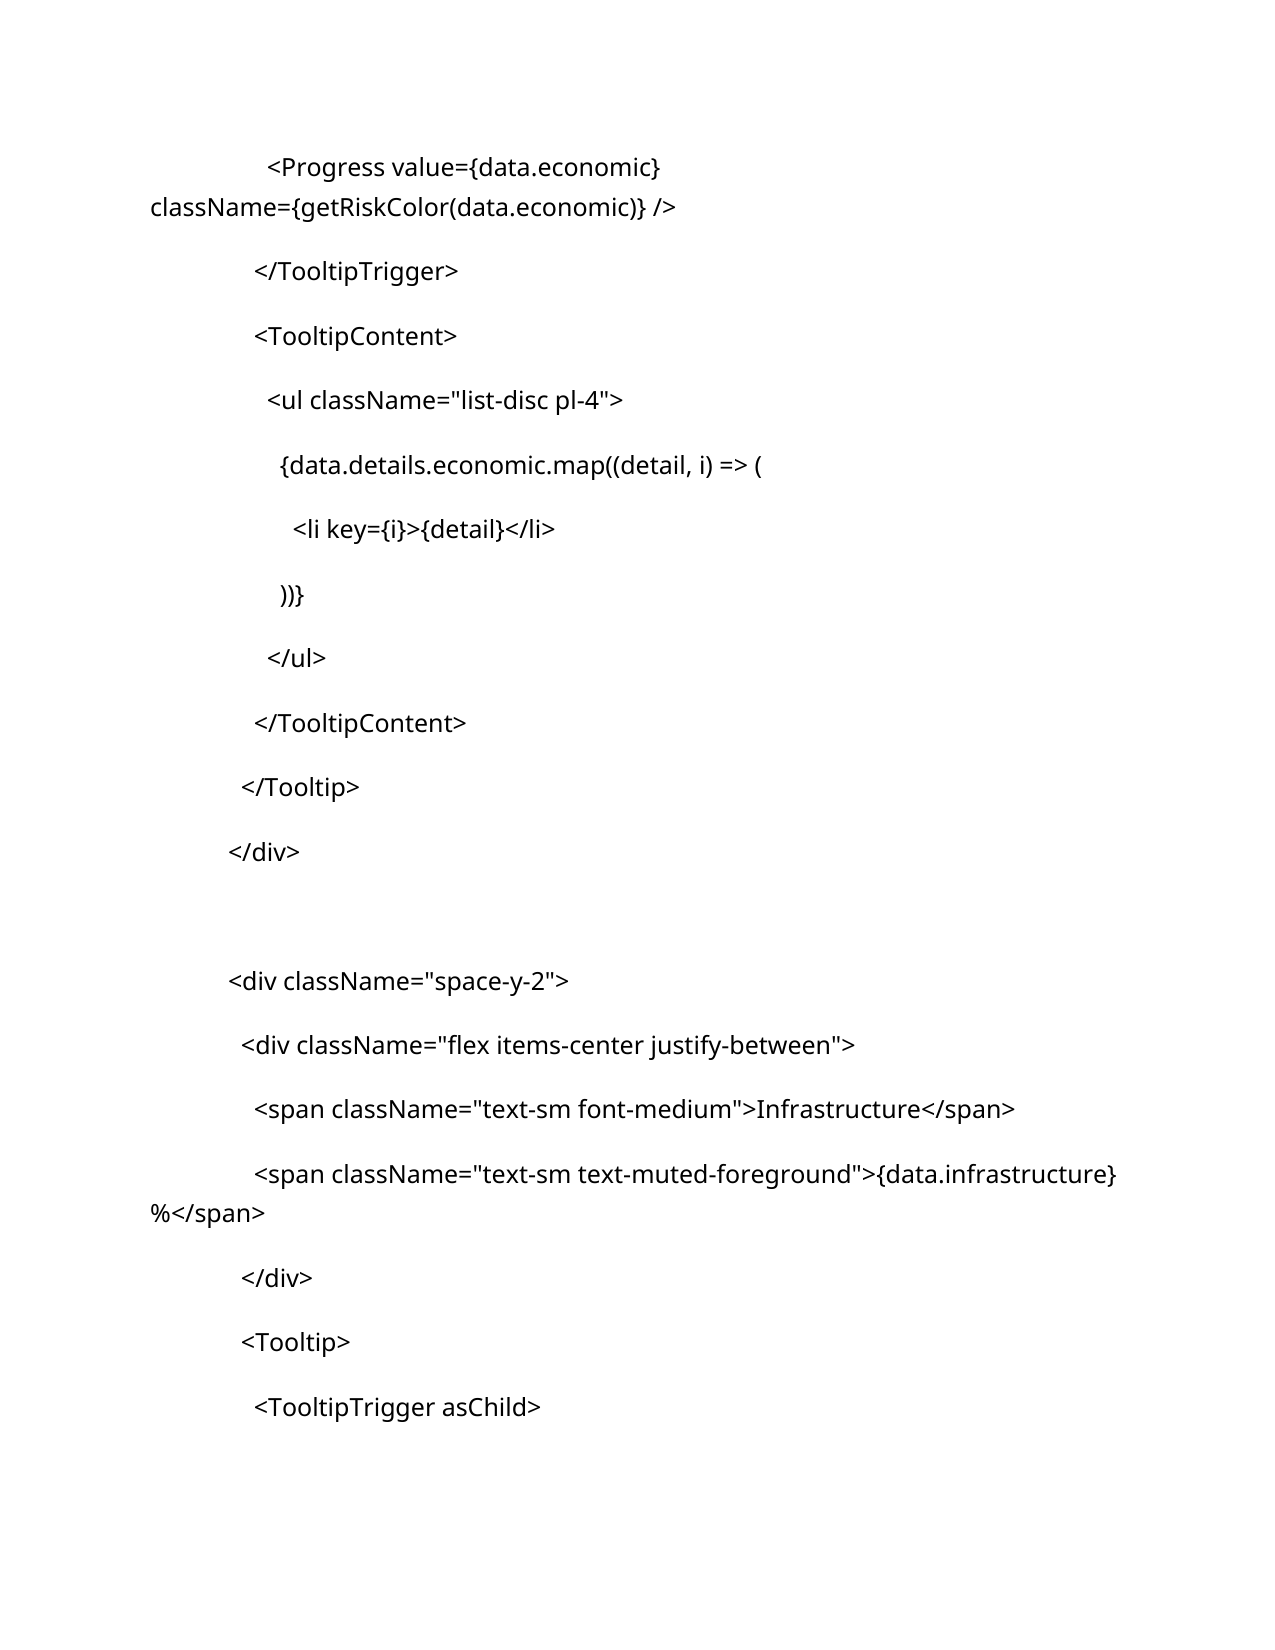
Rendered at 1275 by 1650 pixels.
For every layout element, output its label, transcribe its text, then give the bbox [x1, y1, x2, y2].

text <div className="space-y-2"> [150, 963, 1125, 997]
text <div className="flex items-center justify-between"> [150, 1028, 1125, 1062]
text <Progress value={data.economic} className={getRiskColor(data.economic)} /> [150, 150, 1125, 223]
text <ul className="list-disc pl-4"> [150, 383, 1125, 417]
text <span className="text-sm text-muted-foreground">{data.infrastructure}%</span> [150, 1157, 1125, 1230]
text </div> [150, 834, 1125, 868]
text <Tooltip> [150, 1325, 1125, 1359]
text </Tooltip> [150, 770, 1125, 804]
text <li key={i}>{detail}</li> [150, 512, 1125, 546]
text <span className="text-sm font-medium">Infrastructure</span> [150, 1092, 1125, 1126]
text ))} [150, 576, 1125, 610]
text {data.details.economic.map((detail, i) => ( [150, 447, 1125, 481]
text <TooltipContent> [150, 318, 1125, 352]
text </TooltipContent> [150, 705, 1125, 739]
text </div> [150, 1261, 1125, 1295]
text </ul> [150, 641, 1125, 675]
text <TooltipTrigger asChild> [150, 1389, 1125, 1424]
text </TooltipTrigger> [150, 254, 1125, 288]
